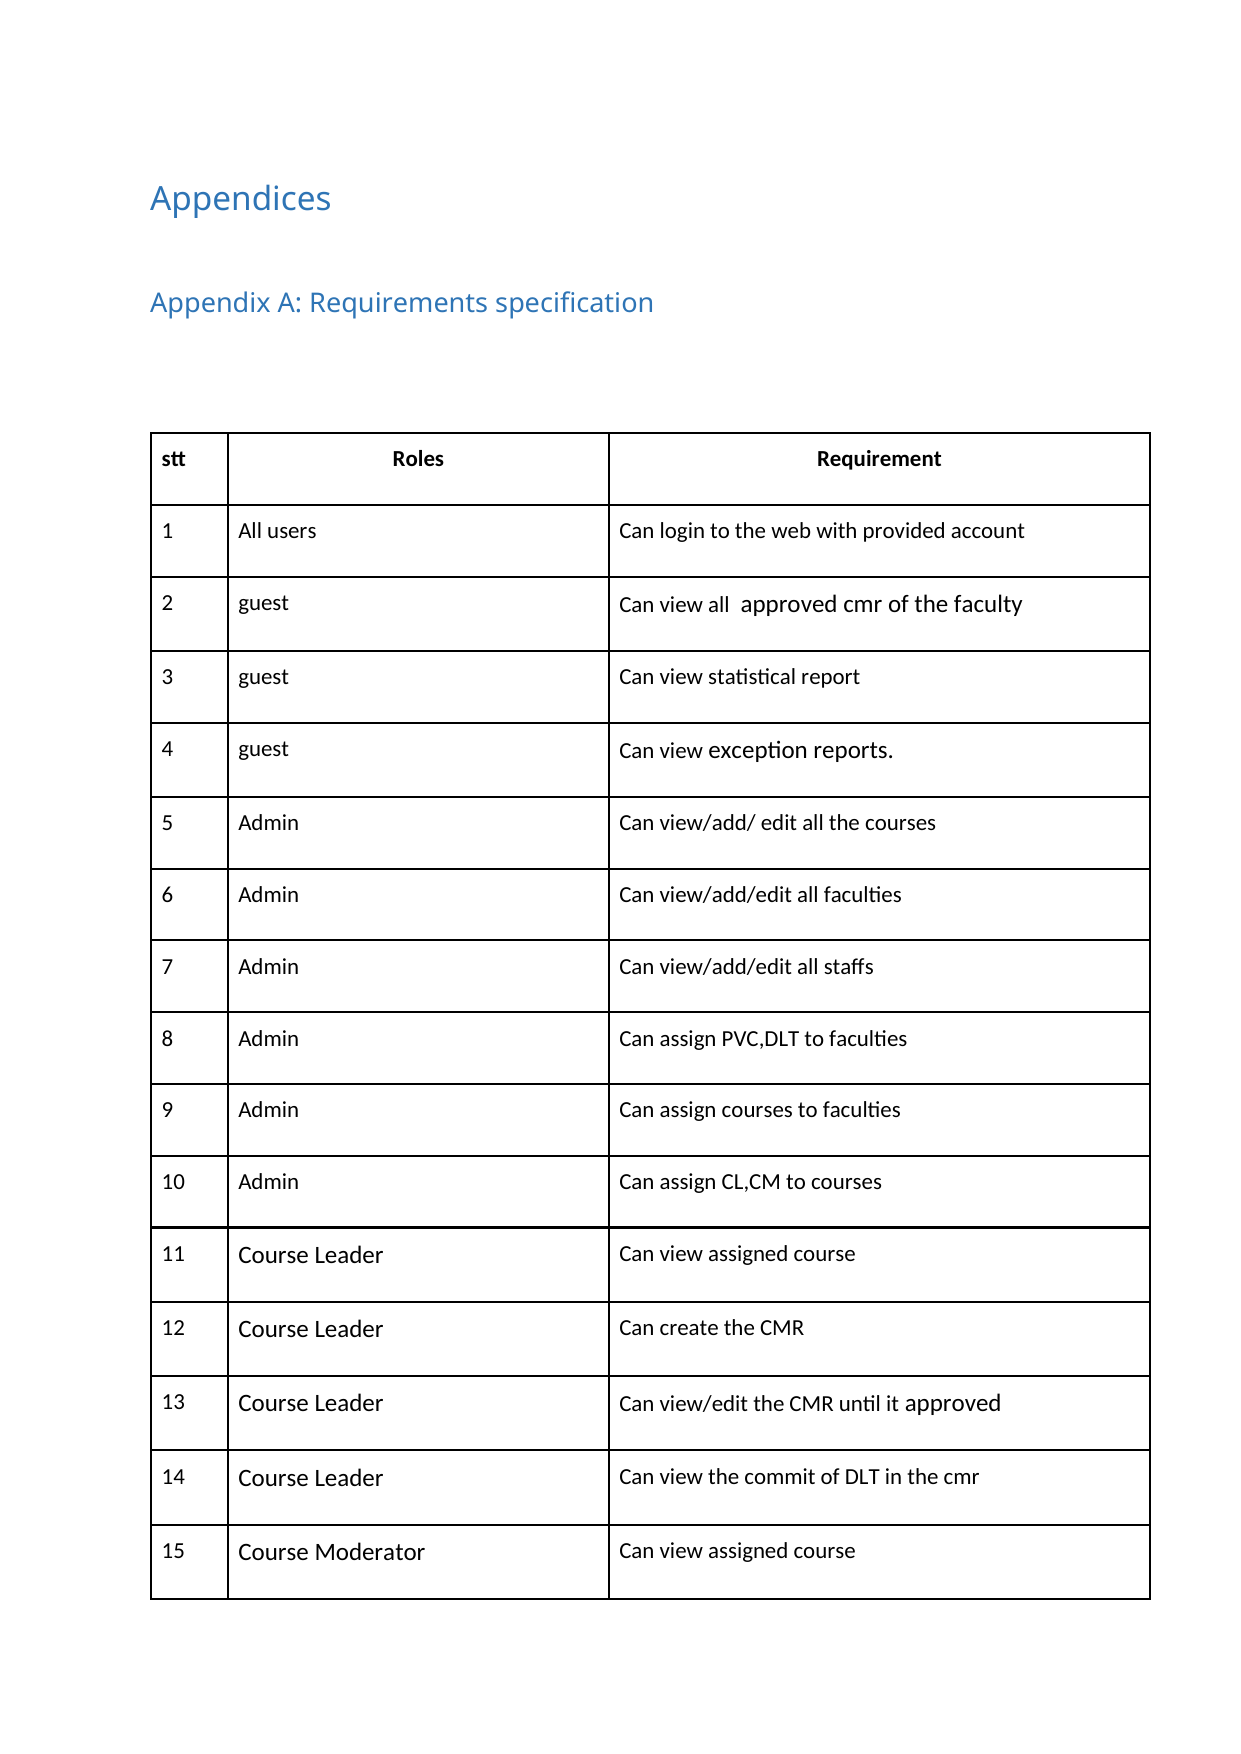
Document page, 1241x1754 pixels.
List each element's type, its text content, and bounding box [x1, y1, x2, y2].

table_cell Can create the CMR [610, 1303, 1149, 1375]
table_cell Can view/add/edit all faculties [610, 870, 1149, 939]
table_cell Can view/add/ edit all the courses [610, 798, 1149, 868]
table_cell Admin [229, 798, 608, 868]
table_cell 11 [152, 1229, 227, 1301]
table_cell 13 [152, 1377, 227, 1449]
table_cell guest [229, 578, 608, 650]
table_cell Can view assigned course [610, 1526, 1149, 1598]
table_cell Can view all approved cmr of the faculty [610, 578, 1149, 650]
table_cell Can view assigned course [610, 1229, 1149, 1301]
table_cell Can view statistical report [610, 652, 1149, 722]
table_cell Course Leader [229, 1451, 608, 1523]
table_cell Course Leader [229, 1229, 608, 1301]
table_cell Course Leader [229, 1303, 608, 1375]
table_cell Admin [229, 1157, 608, 1226]
table_cell Can assign CL,CM to courses [610, 1157, 1149, 1226]
table_cell 7 [152, 941, 227, 1011]
table_header stt [152, 434, 227, 504]
table_cell Can view/edit the CMR until it approved [610, 1377, 1149, 1449]
table_cell All users [229, 506, 608, 576]
table_cell Can view the commit of DLT in the cmr [610, 1451, 1149, 1523]
table_cell 9 [152, 1085, 227, 1155]
table_cell Can view/add/edit all staffs [610, 941, 1149, 1011]
table_cell Admin [229, 1085, 608, 1155]
table_cell 1 [152, 506, 227, 576]
table_cell guest [229, 724, 608, 796]
table_cell 15 [152, 1526, 227, 1598]
table_cell 6 [152, 870, 227, 939]
subtitle Appendix A: Requirements specification [150, 283, 1090, 320]
table_cell 4 [152, 724, 227, 796]
table_cell guest [229, 652, 608, 722]
table_cell 10 [152, 1157, 227, 1226]
table_header Requirement [610, 434, 1149, 504]
table_cell Can login to the web with provided account [610, 506, 1149, 576]
table_cell Can assign PVC,DLT to faculties [610, 1013, 1149, 1083]
table_cell 14 [152, 1451, 227, 1523]
table_cell Course Leader [229, 1377, 608, 1449]
table_cell Can assign courses to faculties [610, 1085, 1149, 1155]
table_cell Admin [229, 941, 608, 1011]
table_cell 8 [152, 1013, 227, 1083]
table_cell Admin [229, 870, 608, 939]
table_cell 2 [152, 578, 227, 650]
table_cell 5 [152, 798, 227, 868]
table_cell 12 [152, 1303, 227, 1375]
table_cell Can view exception reports. [610, 724, 1149, 796]
table_cell Course Moderator [229, 1526, 608, 1598]
table_header Roles [229, 434, 608, 504]
table_cell Admin [229, 1013, 608, 1083]
subtitle Appendices [150, 175, 1090, 273]
table_cell 3 [152, 652, 227, 722]
